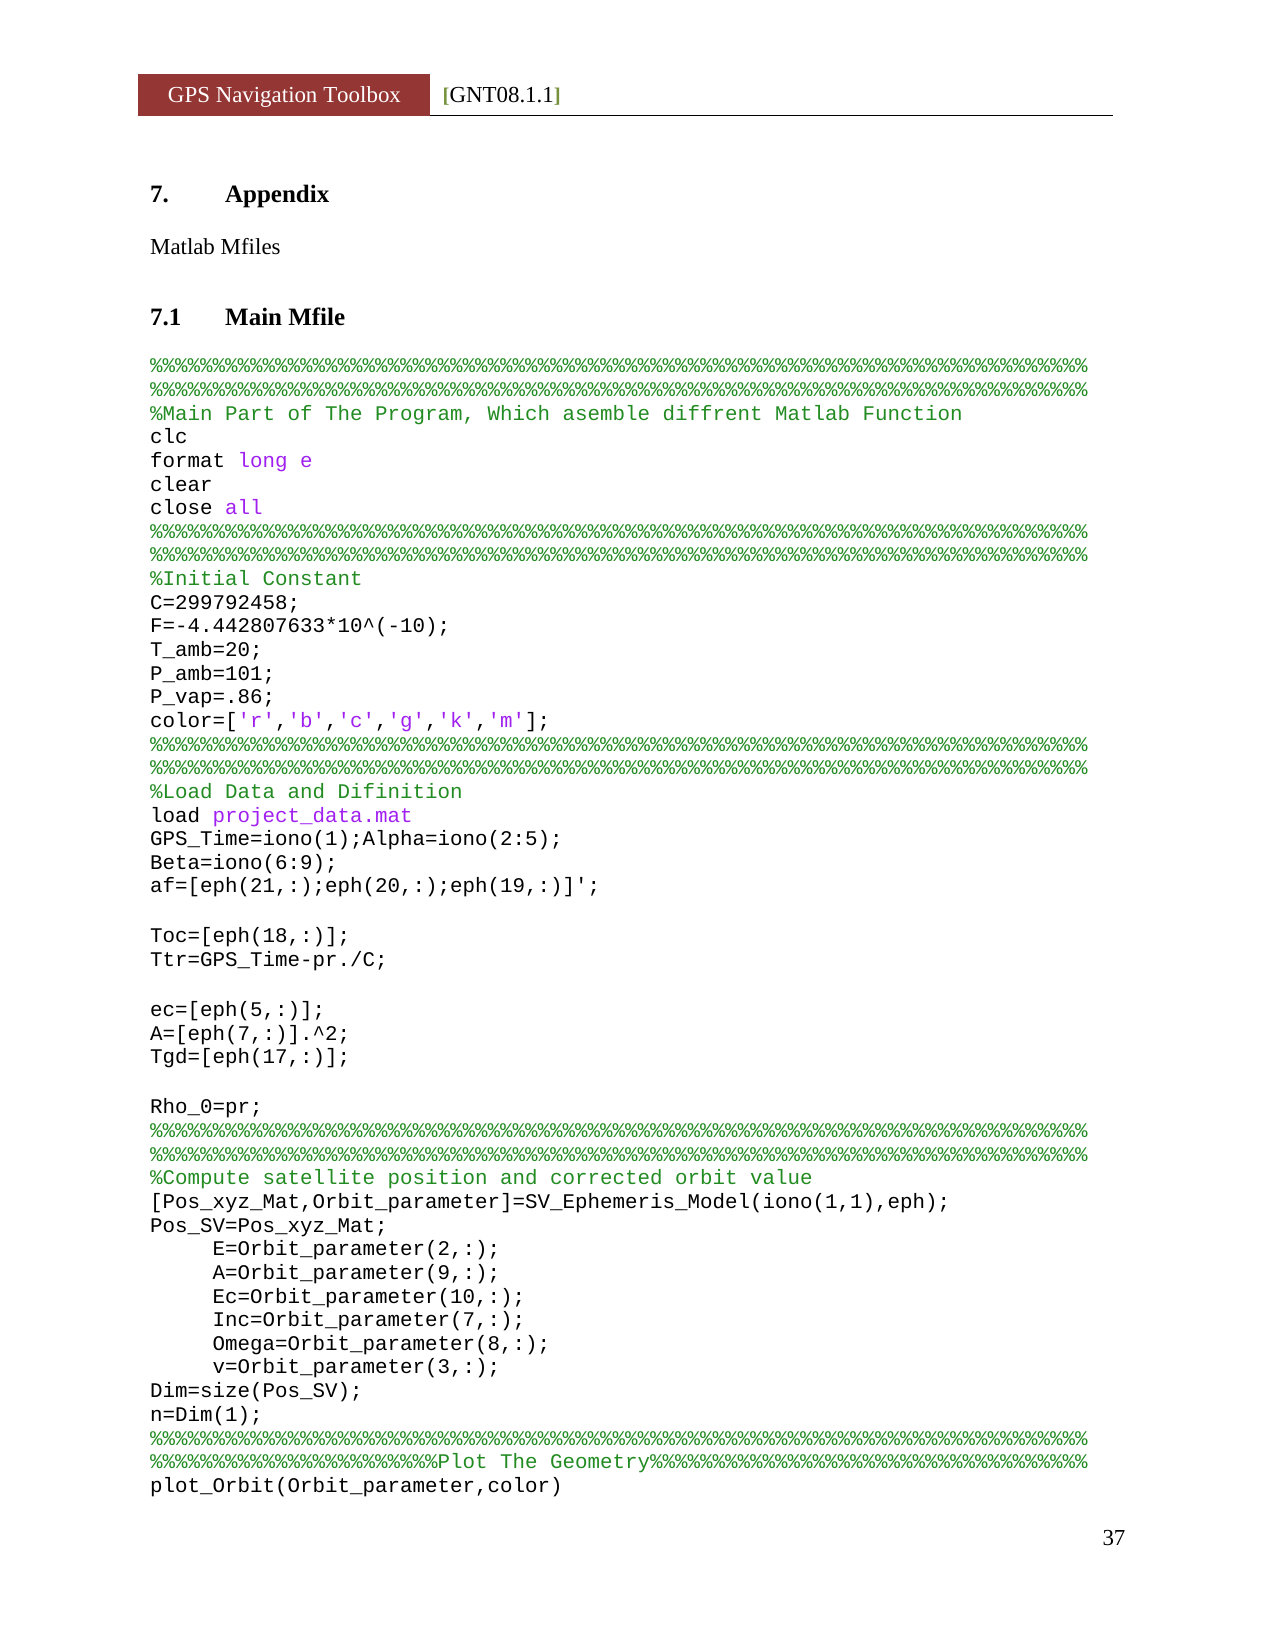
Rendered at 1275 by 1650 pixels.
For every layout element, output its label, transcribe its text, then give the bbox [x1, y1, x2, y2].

text %%%%%%%%%%%%%%%%%%%%%%%%%%%%%%%%%%%%%%%%%%%%%%%%%%%%%%%%%%%%%%%%%%%%%%%%%%% [150, 521, 1125, 544]
text plot_Orbit(Orbit_parameter,color) [150, 1475, 1125, 1498]
text ec=[eph(5,:)]; [150, 999, 1125, 1023]
text E=Orbit_parameter(2,:); [150, 1238, 1125, 1262]
text Omega=Orbit_parameter(8,:); [150, 1333, 1125, 1357]
text Inc=Orbit_parameter(7,:); [150, 1309, 1125, 1333]
text %%%%%%%%%%%%%%%%%%%%%%%%%%%%%%%%%%%%%%%%%%%%%%%%%%%%%%%%%%%%%%%%%%%%%%%%%%% [150, 355, 1125, 379]
text n=Dim(1); [150, 1404, 1125, 1427]
text Matlab Mfiles [150, 233, 1125, 259]
text A=Orbit_parameter(9,:); [150, 1262, 1125, 1286]
text %%%%%%%%%%%%%%%%%%%%%%%%%%%%%%%%%%%%%%%%%%%%%%%%%%%%%%%%%%%%%%%%%%%%%%%%%%% [150, 1144, 1125, 1167]
subtitle Main Mfile [150, 302, 1125, 330]
text T_amb=20; [150, 639, 1125, 663]
text [Pos_xyz_Mat,Orbit_parameter]=SV_Ephemeris_Model(iono(1,1),eph); [150, 1191, 1125, 1215]
text Tgd=[eph(17,:)]; [150, 1046, 1125, 1070]
text Ec=Orbit_parameter(10,:); [150, 1286, 1125, 1309]
text %%%%%%%%%%%%%%%%%%%%%%%%%%%%%%%%%%%%%%%%%%%%%%%%%%%%%%%%%%%%%%%%%%%%%%%%%%% [150, 1120, 1125, 1144]
text close all [150, 497, 1125, 521]
text C=299792458; [150, 592, 1125, 615]
text %%%%%%%%%%%%%%%%%%%%%%%Plot The Geometry%%%%%%%%%%%%%%%%%%%%%%%%%%%%%%%%%%% [150, 1451, 1125, 1475]
text Beta=iono(6:9); [150, 852, 1125, 876]
text F=-4.442807633*10^(-10); [150, 615, 1125, 639]
text v=Orbit_parameter(3,:); [150, 1357, 1125, 1380]
text %Main Part of The Program, Which asemble diffrent Matlab Function [150, 403, 1125, 426]
text color=['r','b','c','g','k','m']; [150, 710, 1125, 734]
text load project_data.mat [150, 804, 1125, 828]
subtitle Appendix [150, 179, 1125, 208]
text Pos_SV=Pos_xyz_Mat; [150, 1215, 1125, 1238]
text clear [150, 473, 1125, 497]
text %Load Data and Difinition [150, 781, 1125, 804]
text %%%%%%%%%%%%%%%%%%%%%%%%%%%%%%%%%%%%%%%%%%%%%%%%%%%%%%%%%%%%%%%%%%%%%%%%%%% [150, 734, 1125, 757]
text P_vap=.86; [150, 686, 1125, 710]
text clc [150, 426, 1125, 450]
text %%%%%%%%%%%%%%%%%%%%%%%%%%%%%%%%%%%%%%%%%%%%%%%%%%%%%%%%%%%%%%%%%%%%%%%%%%% [150, 757, 1125, 781]
text %Initial Constant [150, 568, 1125, 592]
text af=[eph(21,:);eph(20,:);eph(19,:)]'; [150, 876, 1125, 899]
text Rho_0=pr; [150, 1096, 1125, 1120]
text %%%%%%%%%%%%%%%%%%%%%%%%%%%%%%%%%%%%%%%%%%%%%%%%%%%%%%%%%%%%%%%%%%%%%%%%%%% [150, 379, 1125, 403]
text Dim=size(Pos_SV); [150, 1380, 1125, 1404]
text P_amb=101; [150, 663, 1125, 686]
text GPS_Time=iono(1);Alpha=iono(2:5); [150, 828, 1125, 852]
text %%%%%%%%%%%%%%%%%%%%%%%%%%%%%%%%%%%%%%%%%%%%%%%%%%%%%%%%%%%%%%%%%%%%%%%%%%% [150, 544, 1125, 568]
text %Compute satellite position and corrected orbit value [150, 1167, 1125, 1191]
text format long e [150, 450, 1125, 473]
text Ttr=GPS_Time-pr./C; [150, 949, 1125, 973]
text A=[eph(7,:)].^2; [150, 1023, 1125, 1046]
text Toc=[eph(18,:)]; [150, 926, 1125, 949]
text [150, 1427, 1125, 1451]
